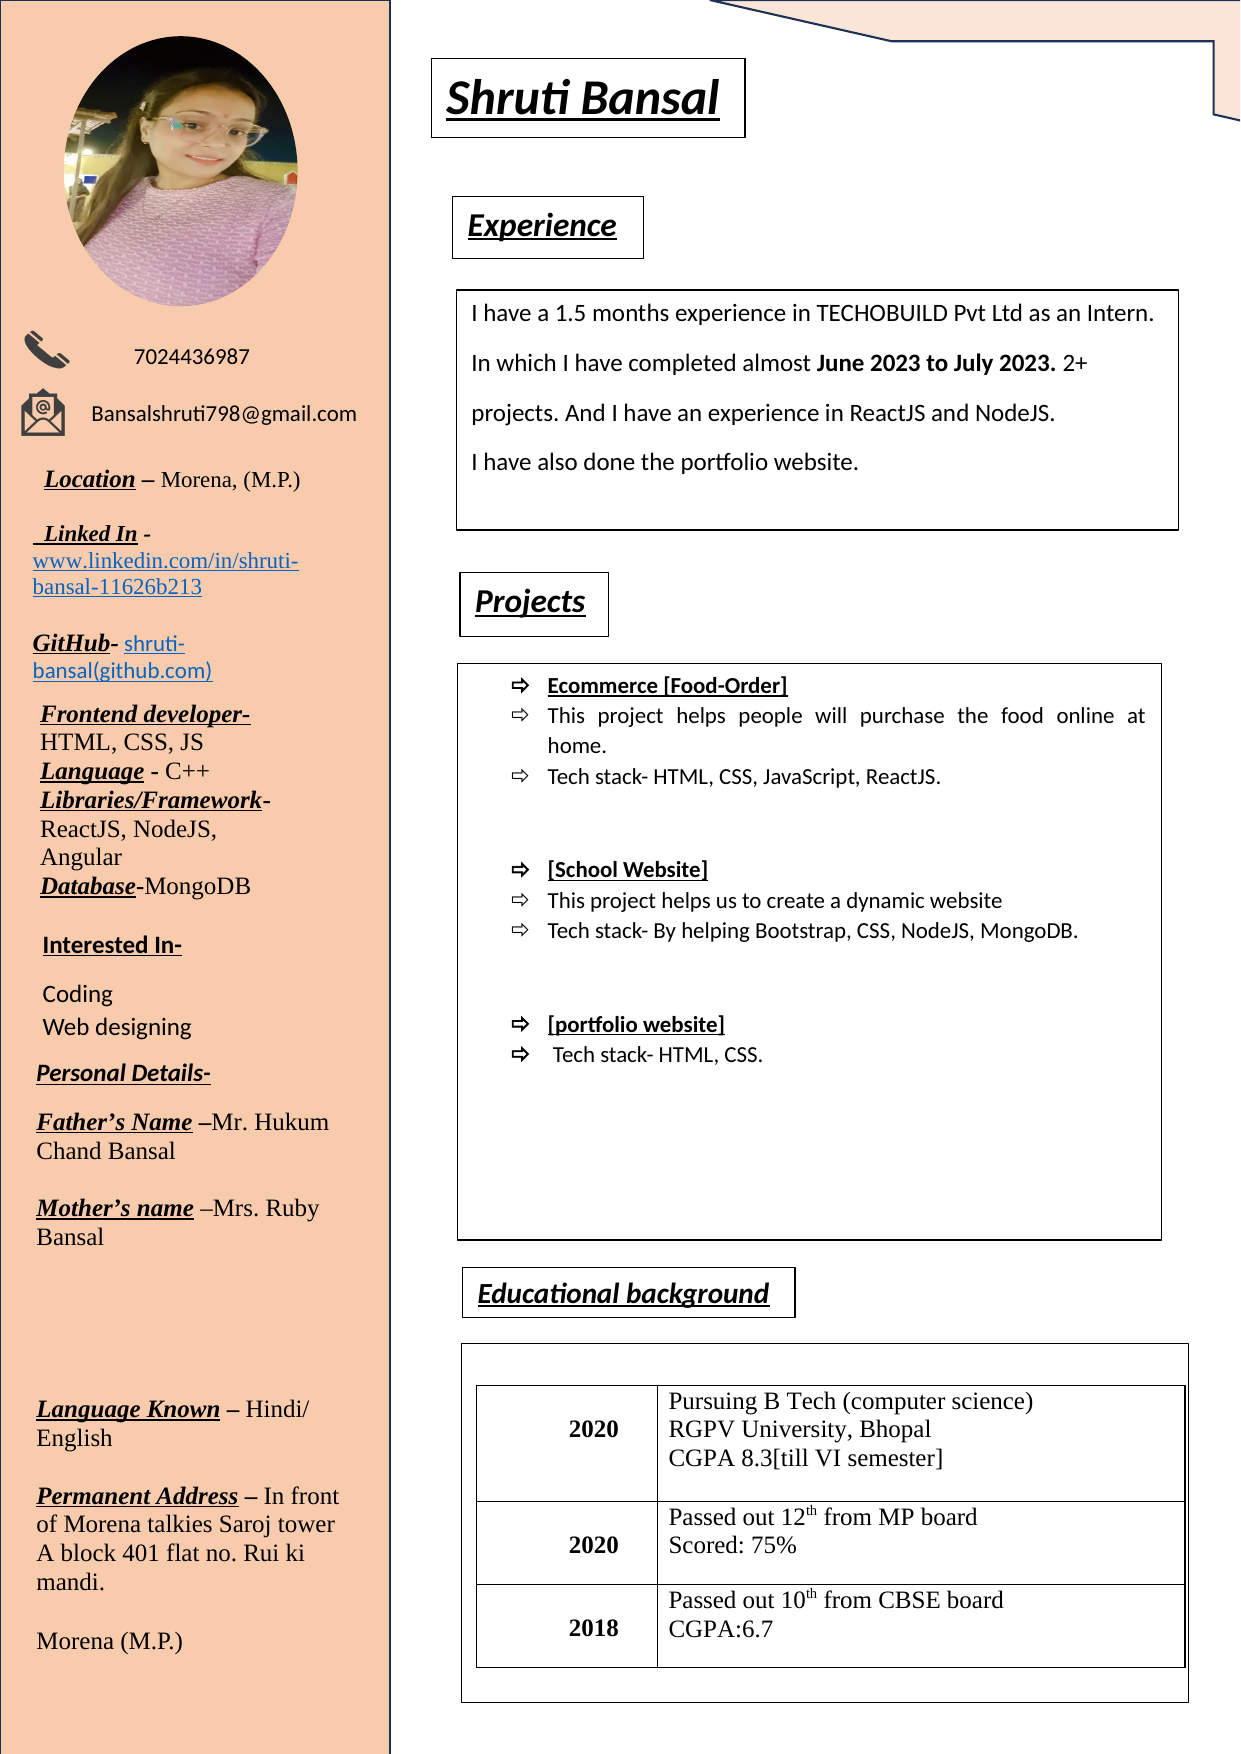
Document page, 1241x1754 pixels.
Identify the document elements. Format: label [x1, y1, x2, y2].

picture [20, 327, 74, 372]
picture [17, 386, 69, 438]
picture [63, 36, 298, 307]
